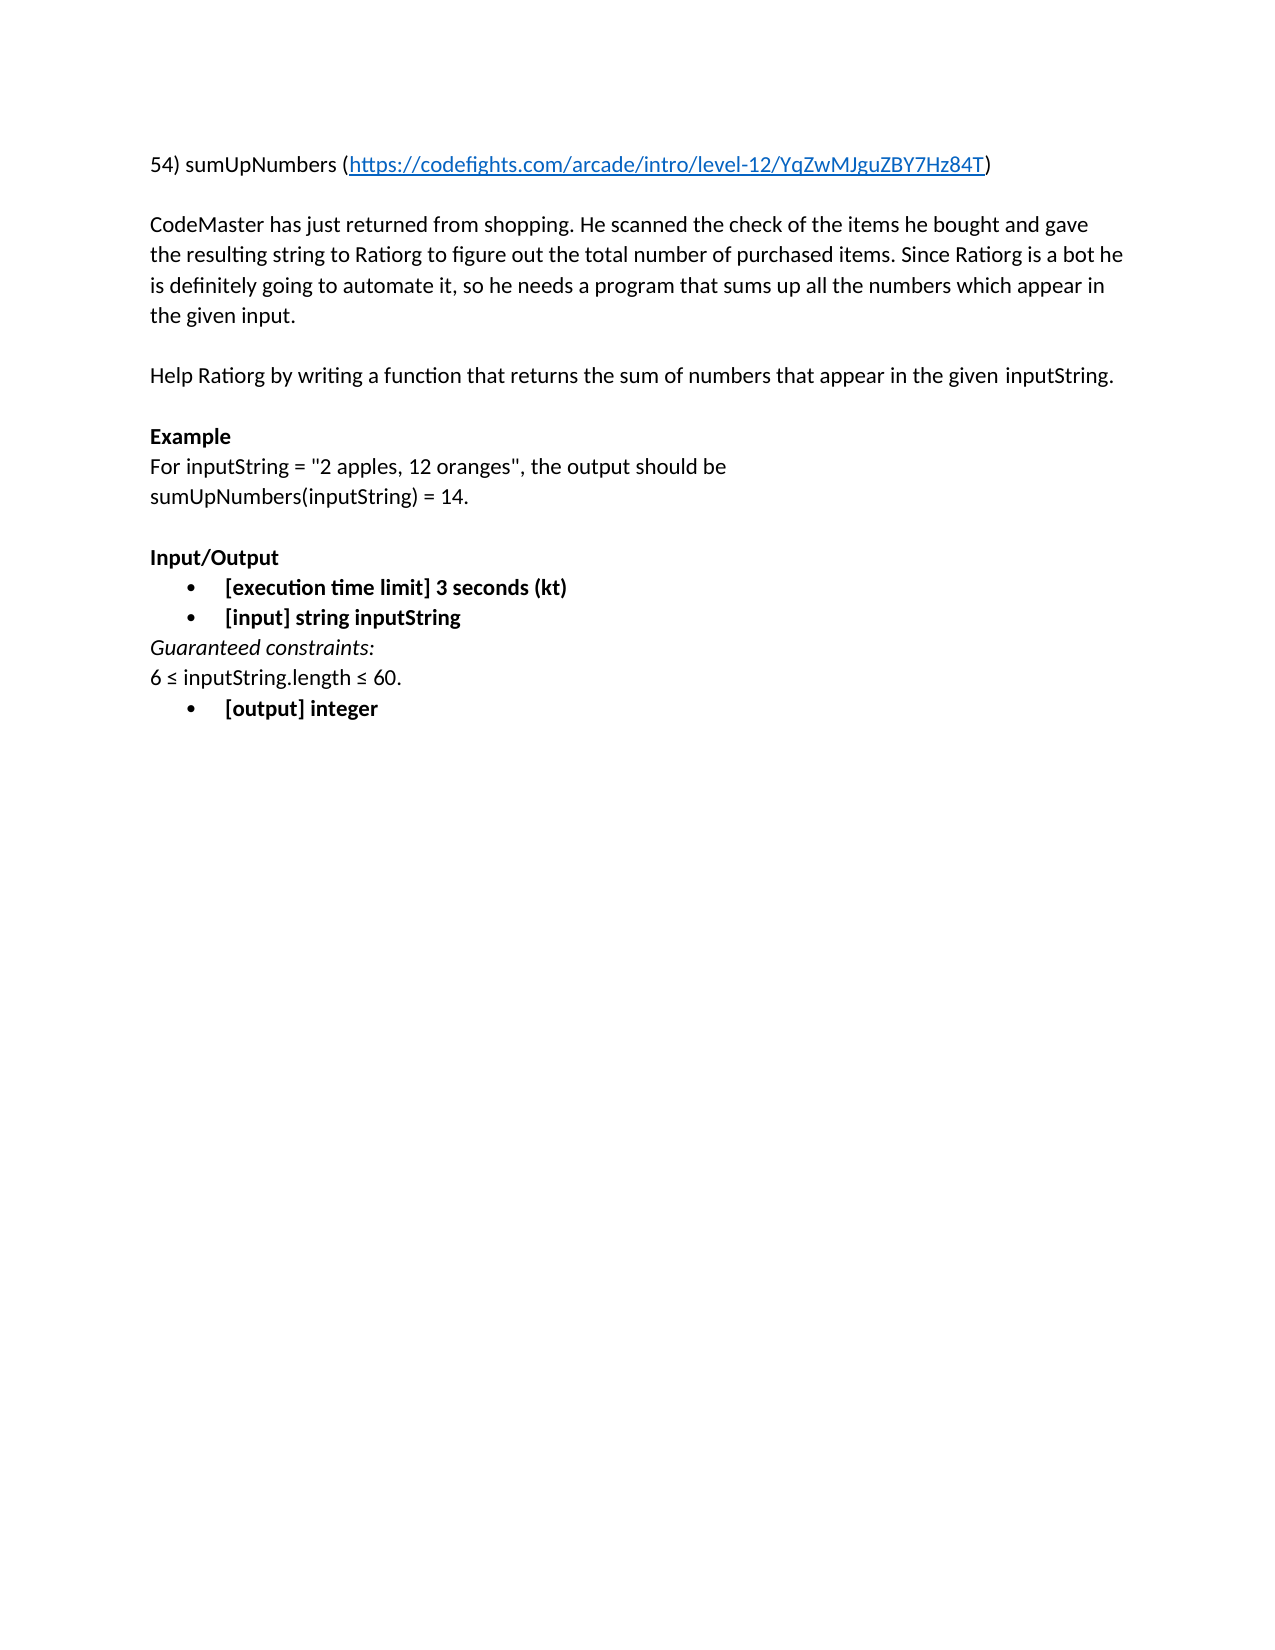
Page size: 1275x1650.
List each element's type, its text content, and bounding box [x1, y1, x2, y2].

list [output] integer [187, 694, 1125, 722]
list [execution time limit] 3 seconds (kt) [187, 573, 1125, 601]
text CodeMaster has just returned from shopping. He scanned the check of the items he bought and gave the resulting string to Ratiorg to figure out the total number of purchased items. Since Ratiorg is a bot he is definitely going to automate it, so he needs a program that sums up all the numbers which appear in the given input. [150, 210, 1125, 329]
text For inputString = "2 apples, 12 oranges", the output should be sumUpNumbers(inputString) = 14. [150, 452, 1125, 510]
list [input] string inputString [187, 603, 1125, 631]
text Example [150, 422, 1125, 450]
text Input/Output [150, 543, 1125, 571]
text Guaranteed constraints: 6 ≤ inputString.length ≤ 60. [150, 633, 1125, 692]
text 54) sumUpNumbers (https://codefights.com/arcade/intro/level-12/YqZwMJguZBY7Hz84T) [150, 150, 1125, 178]
text Help Ratiorg by writing a function that returns the sum of numbers that appear in the given inputString. [150, 361, 1125, 389]
